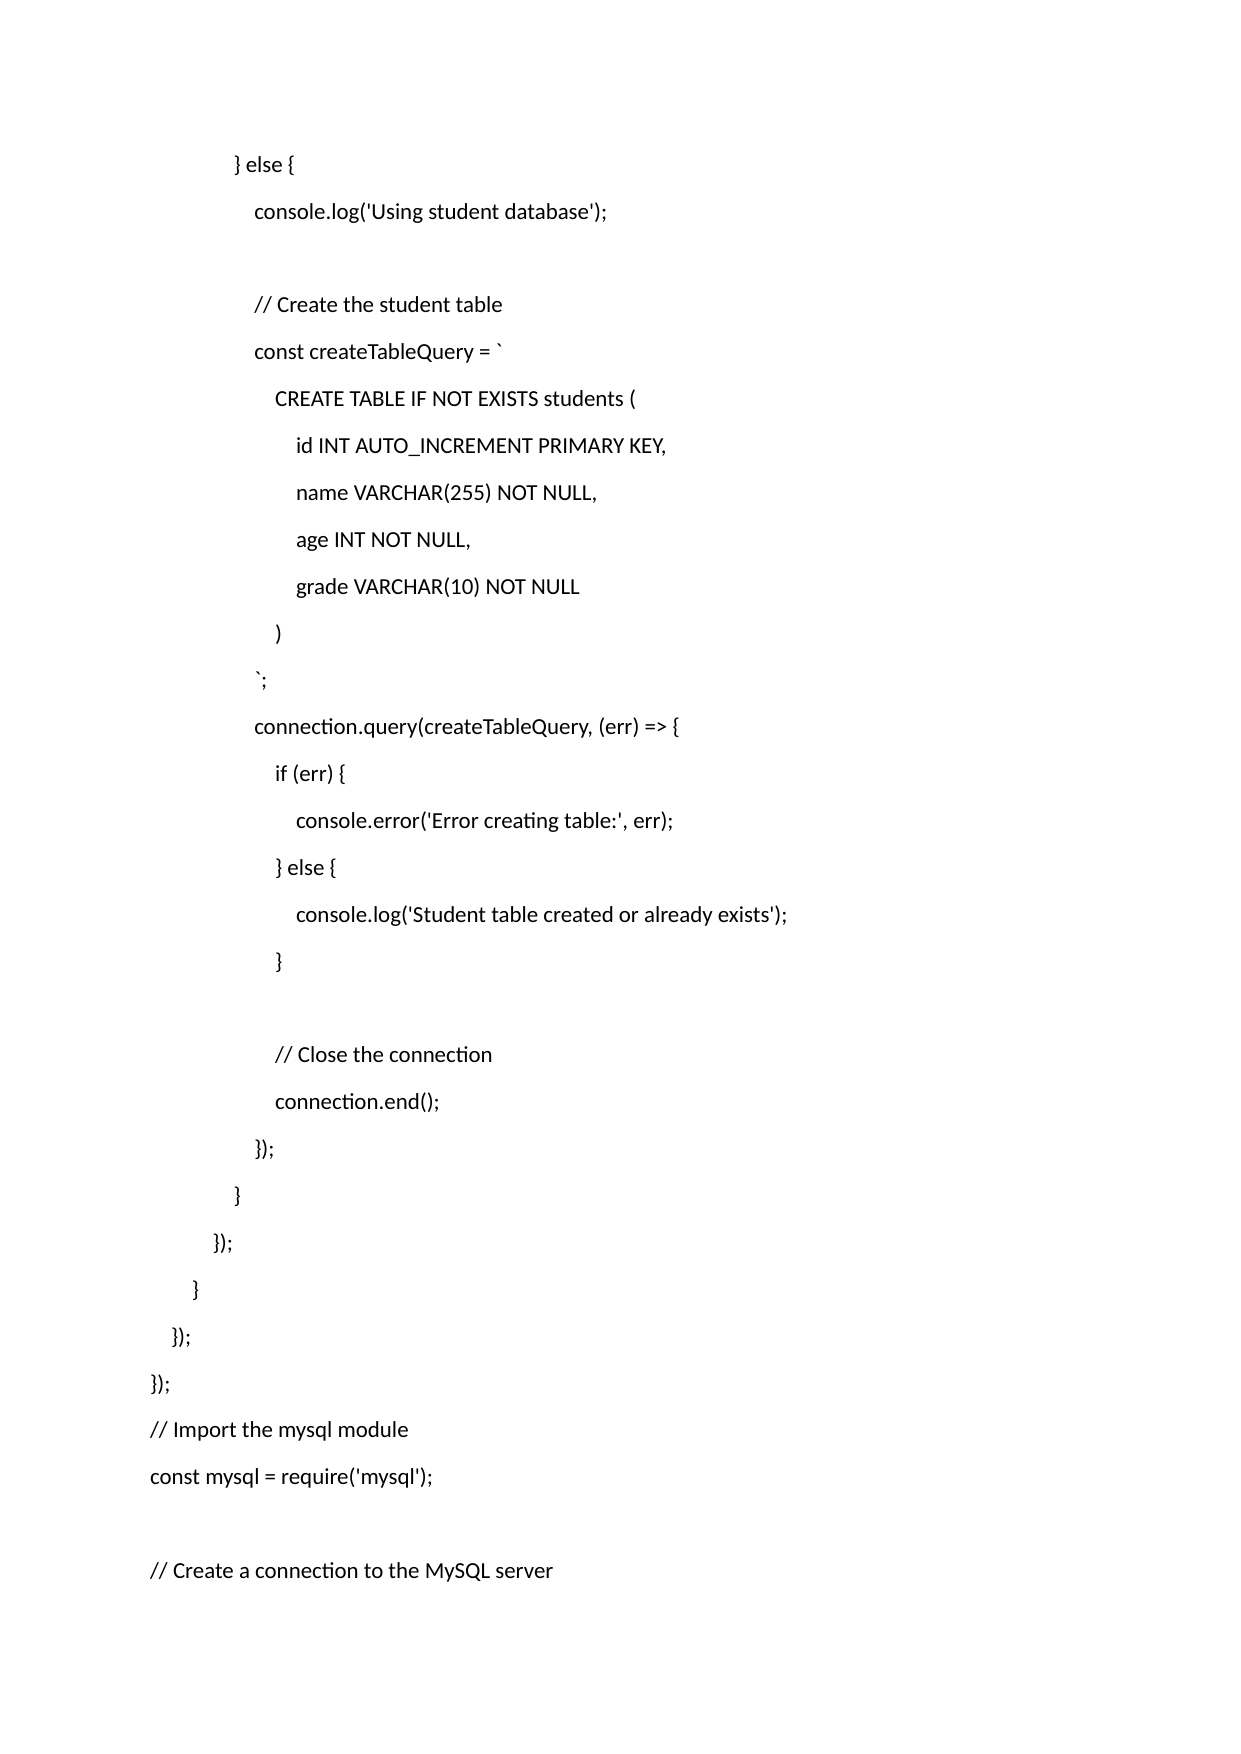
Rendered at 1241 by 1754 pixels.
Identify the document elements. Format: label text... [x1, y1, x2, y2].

text console.log('Using student database'); [150, 197, 1090, 225]
text const mysql = require('mysql'); [150, 1462, 1090, 1491]
text if (err) { [150, 759, 1090, 787]
text ) [150, 619, 1090, 647]
text connection.query(createTableQuery, (err) => { [150, 712, 1090, 741]
text } [150, 1275, 1090, 1303]
text console.log('Student table created or already exists'); [150, 900, 1090, 928]
text // Create the student table [150, 291, 1090, 319]
text const createTableQuery = ` [150, 337, 1090, 366]
text age INT NOT NULL, [150, 525, 1090, 553]
text }); [150, 1322, 1090, 1350]
text } else { [150, 853, 1090, 881]
text connection.end(); [150, 1087, 1090, 1116]
text } [150, 947, 1090, 975]
text id INT AUTO_INCREMENT PRIMARY KEY, [150, 431, 1090, 459]
text } else { [150, 150, 1090, 178]
text grade VARCHAR(10) NOT NULL [150, 572, 1090, 600]
text // Create a connection to the MySQL server [150, 1556, 1090, 1584]
text CREATE TABLE IF NOT EXISTS students ( [150, 384, 1090, 412]
text }); [150, 1228, 1090, 1256]
text }); [150, 1134, 1090, 1162]
text } [150, 1181, 1090, 1209]
text console.error('Error creating table:', err); [150, 806, 1090, 834]
text `; [150, 666, 1090, 694]
text // Close the connection [150, 1041, 1090, 1069]
text // Import the mysql module [150, 1416, 1090, 1444]
text name VARCHAR(255) NOT NULL, [150, 478, 1090, 506]
text }); [150, 1369, 1090, 1397]
